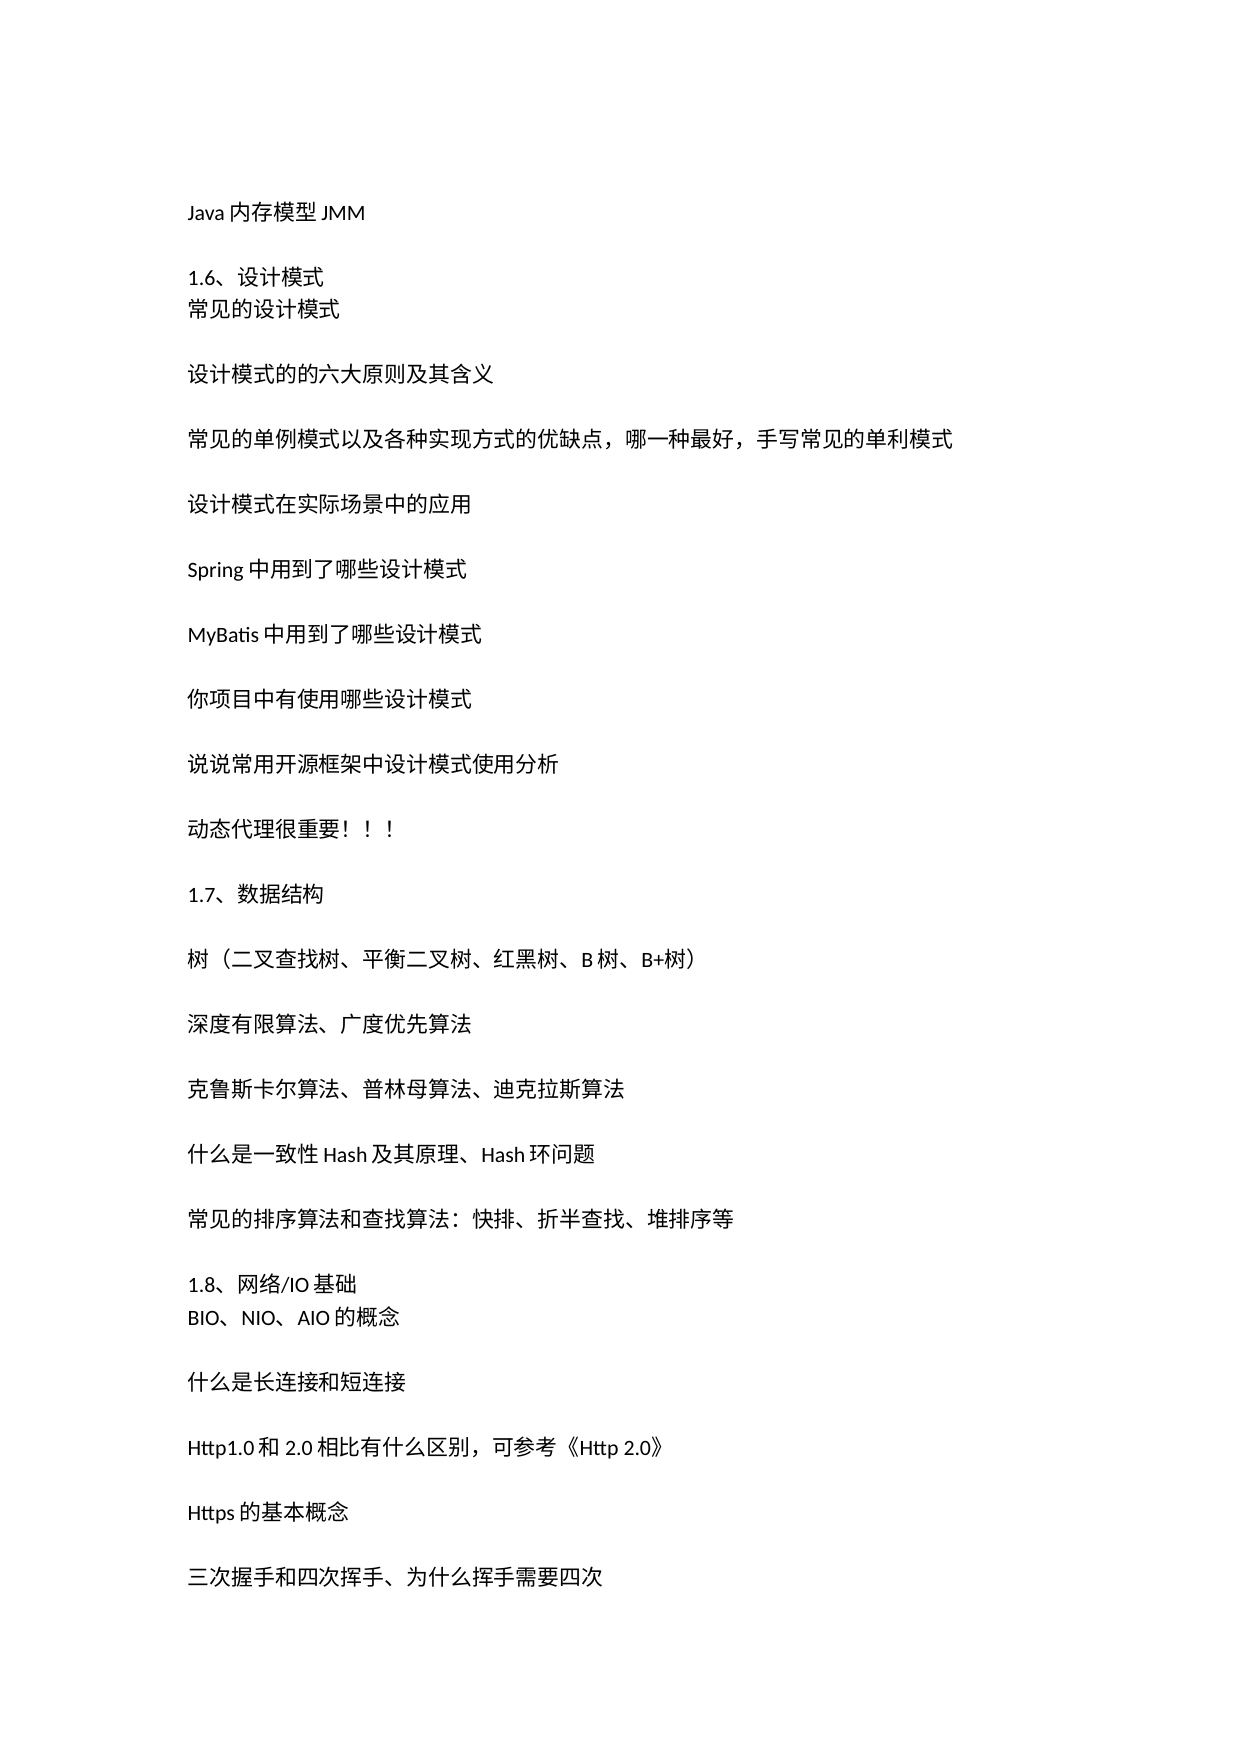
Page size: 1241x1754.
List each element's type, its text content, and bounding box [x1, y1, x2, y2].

text 什么是长连接和短连接 [187, 1364, 1053, 1397]
text 动态代理很重要！！！ [187, 812, 1053, 844]
text 常见的设计模式 [187, 292, 1053, 324]
text 什么是一致性Hash及其原理、Hash环问题 [187, 1137, 1053, 1169]
text 说说常用开源框架中设计模式使用分析 [187, 747, 1053, 779]
text 1.7、数据结构 [187, 877, 1053, 909]
text 常见的排序算法和查找算法：快排、折半查找、堆排序等 [187, 1202, 1053, 1234]
text 树（二叉查找树、平衡二叉树、红黑树、B树、B+树） [187, 942, 1053, 974]
text 常见的单例模式以及各种实现方式的优缺点，哪一种最好，手写常见的单利模式 [187, 422, 1053, 454]
text 1.8、网络/IO基础 [187, 1267, 1053, 1299]
text 设计模式在实际场景中的应用 [187, 487, 1053, 519]
text 三次握手和四次挥手、为什么挥手需要四次 [187, 1559, 1053, 1592]
text 深度有限算法、广度优先算法 [187, 1007, 1053, 1039]
text Spring中用到了哪些设计模式 [187, 552, 1053, 584]
text 设计模式的的六大原则及其含义 [187, 357, 1053, 389]
text 1.6、设计模式 [187, 259, 1053, 292]
text MyBatis中用到了哪些设计模式 [187, 617, 1053, 649]
text Http1.0和2.0相比有什么区别，可参考《Http 2.0》 [187, 1429, 1053, 1462]
text 克鲁斯卡尔算法、普林母算法、迪克拉斯算法 [187, 1072, 1053, 1104]
text BIO、NIO、AIO的概念 [187, 1299, 1053, 1332]
text 你项目中有使用哪些设计模式 [187, 682, 1053, 714]
text Java内存模型JMM [187, 194, 1053, 227]
text Https的基本概念 [187, 1494, 1053, 1527]
